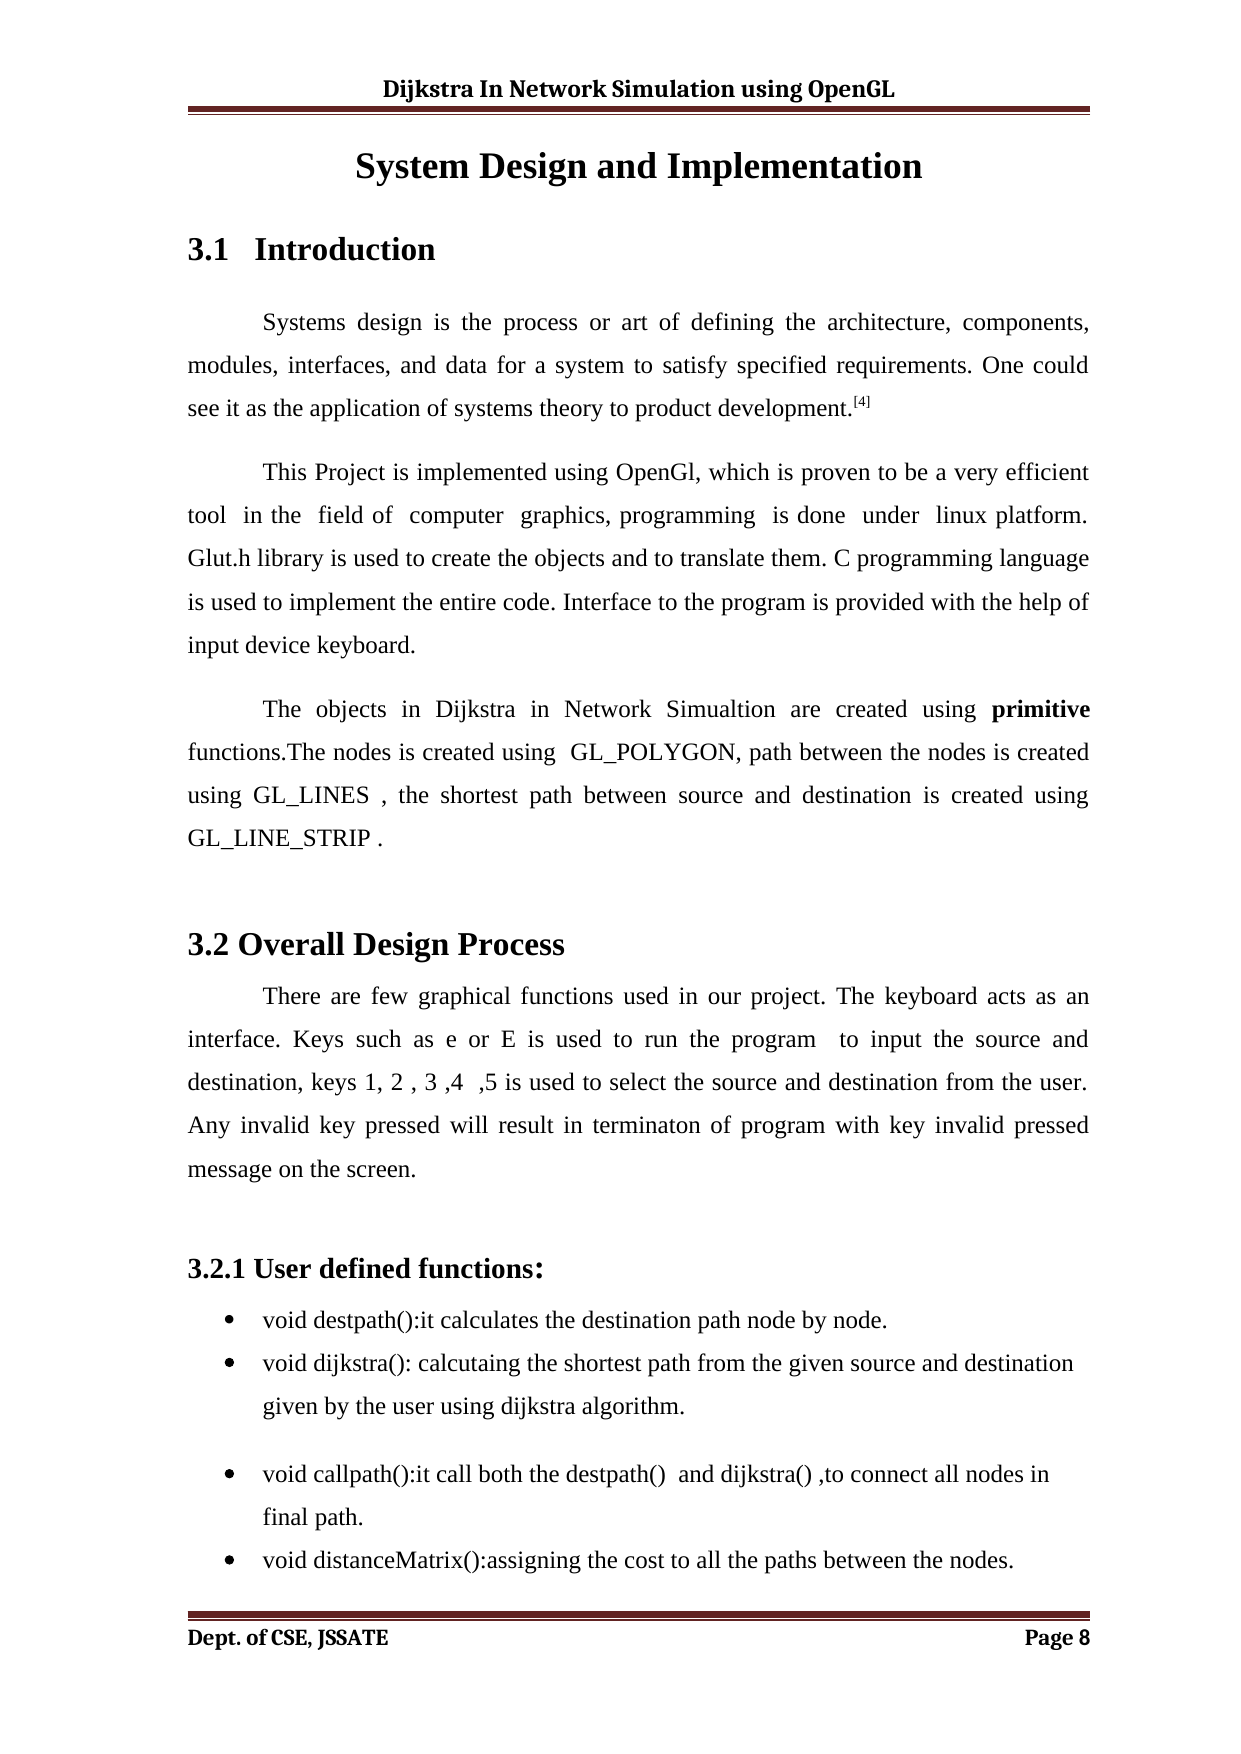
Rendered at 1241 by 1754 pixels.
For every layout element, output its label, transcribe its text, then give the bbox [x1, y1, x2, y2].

text 3.2.1 User defined functions: [187, 1247, 1090, 1286]
text Systems design is the process or art of defining the architecture, components, modules, interfaces, and data for a system to satisfy specified requirements. One could see it as the application of systems theory to product development.[4] [187, 307, 1090, 422]
text 3.1 Introduction [187, 229, 1090, 267]
list void destpath():it calculates the destination path node by node. [225, 1305, 1090, 1333]
list void dijkstra(): calcutaing the shortest path from the given source and destination given by the user using dijkstra algorithm. [225, 1348, 1090, 1420]
text This Project is implemented using OpenGl, which is proven to be a very efficient tool in the field of computer graphics, programming is done under linux platform. Glut.h library is used to create the objects and to translate them. C programming language is used to implement the entire code. Interface to the program is provided with the help of input device keyboard. [187, 457, 1090, 658]
list void callpath():it call both the destpath() and dijkstra() ,to connect all nodes in final path. [225, 1459, 1090, 1531]
text 3.2 Overall Design Process [187, 924, 1090, 962]
text The objects in Dijkstra in Network Simualtion are created using primitive functions.The nodes is created using GL_POLYGON, path between the nodes is created using GL_LINES , the shortest path between source and destination is created using GL_LINE_STRIP . [187, 694, 1090, 852]
text System Design and Implementation [187, 143, 1090, 186]
list void distanceMatrix():assigning the cost to all the paths between the nodes. [225, 1545, 1090, 1574]
text There are few graphical functions used in our project. The keyboard acts as an interface. Keys such as e or E is used to run the program to input the source and destination, keys 1, 2 , 3 ,4 ,5 is used to select the source and destination from the user. Any invalid key pressed will result in terminaton of program with key invalid pressed message on the screen. [187, 981, 1090, 1182]
